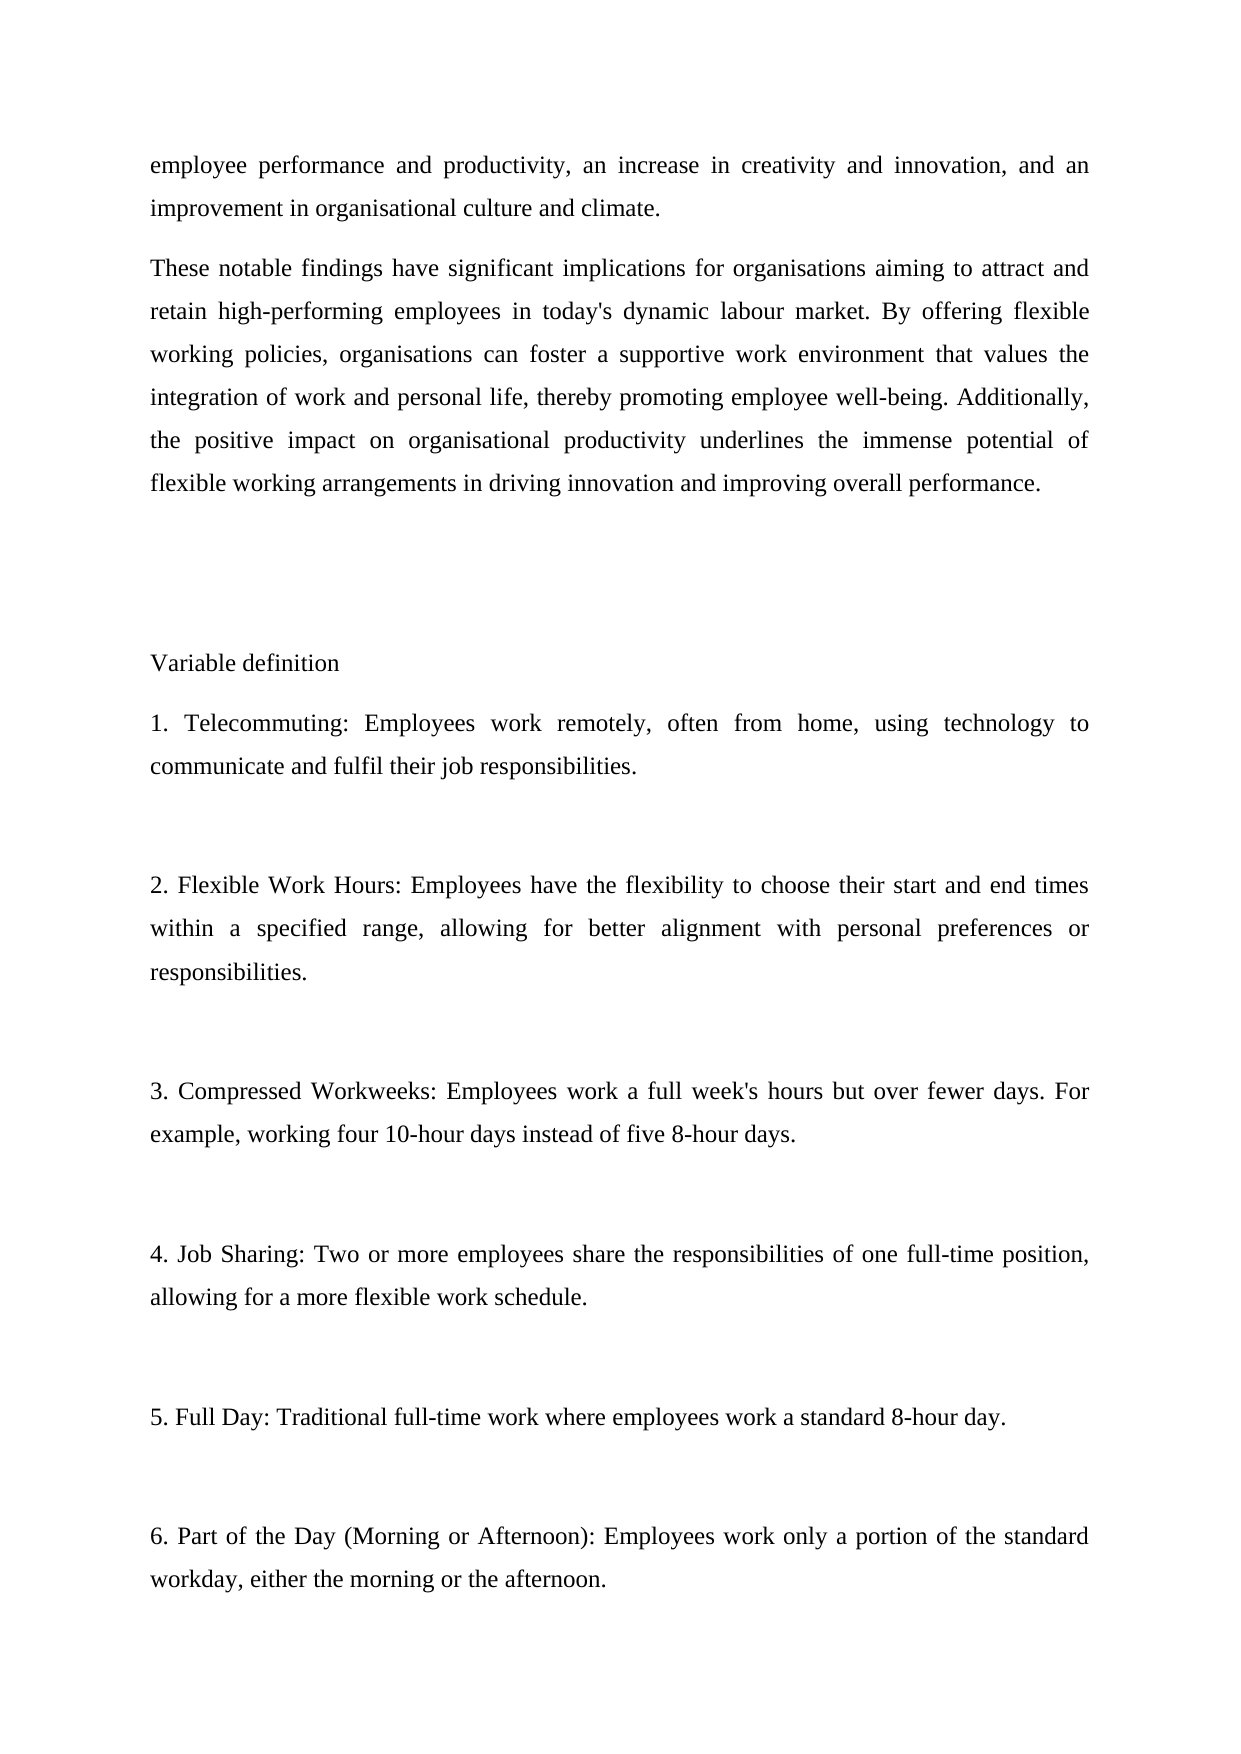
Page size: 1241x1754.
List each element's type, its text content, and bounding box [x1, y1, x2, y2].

text 2. Flexible Work Hours: Employees have the flexibility to choose their start and end times within a specified range, allowing for better alignment with personal preferences or responsibilities. [150, 870, 1090, 985]
text These notable findings have significant implications for organisations aiming to attract and retain high-performing employees in today's dynamic labour market. By offering flexible working policies, organisations can foster a supportive work environment that values the integration of work and personal life, thereby promoting employee well-being. Additionally, the positive impact on organisational productivity underlines the immense potential of flexible working arrangements in driving innovation and improving overall performance. [150, 253, 1090, 497]
text Variable definition [150, 648, 1090, 677]
text 1. Telecommuting: Employees work remotely, often from home, using technology to communicate and fulfil their job responsibilities. [150, 708, 1090, 779]
text 6. Part of the Day (Morning or Afternoon): Employees work only a portion of the standard workday, either the morning or the afternoon. [150, 1521, 1090, 1593]
text 5. Full Day: Traditional full-time work where employees work a standard 8-hour day. [150, 1402, 1090, 1430]
text 3. Compressed Workweeks: Employees work a full week's hours but over fewer days. For example, working four 10-hour days instead of five 8-hour days. [150, 1076, 1090, 1148]
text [150, 150, 1090, 222]
text 4. Job Sharing: Two or more employees share the responsibilities of one full-time position, allowing for a more flexible work schedule. [150, 1239, 1090, 1311]
